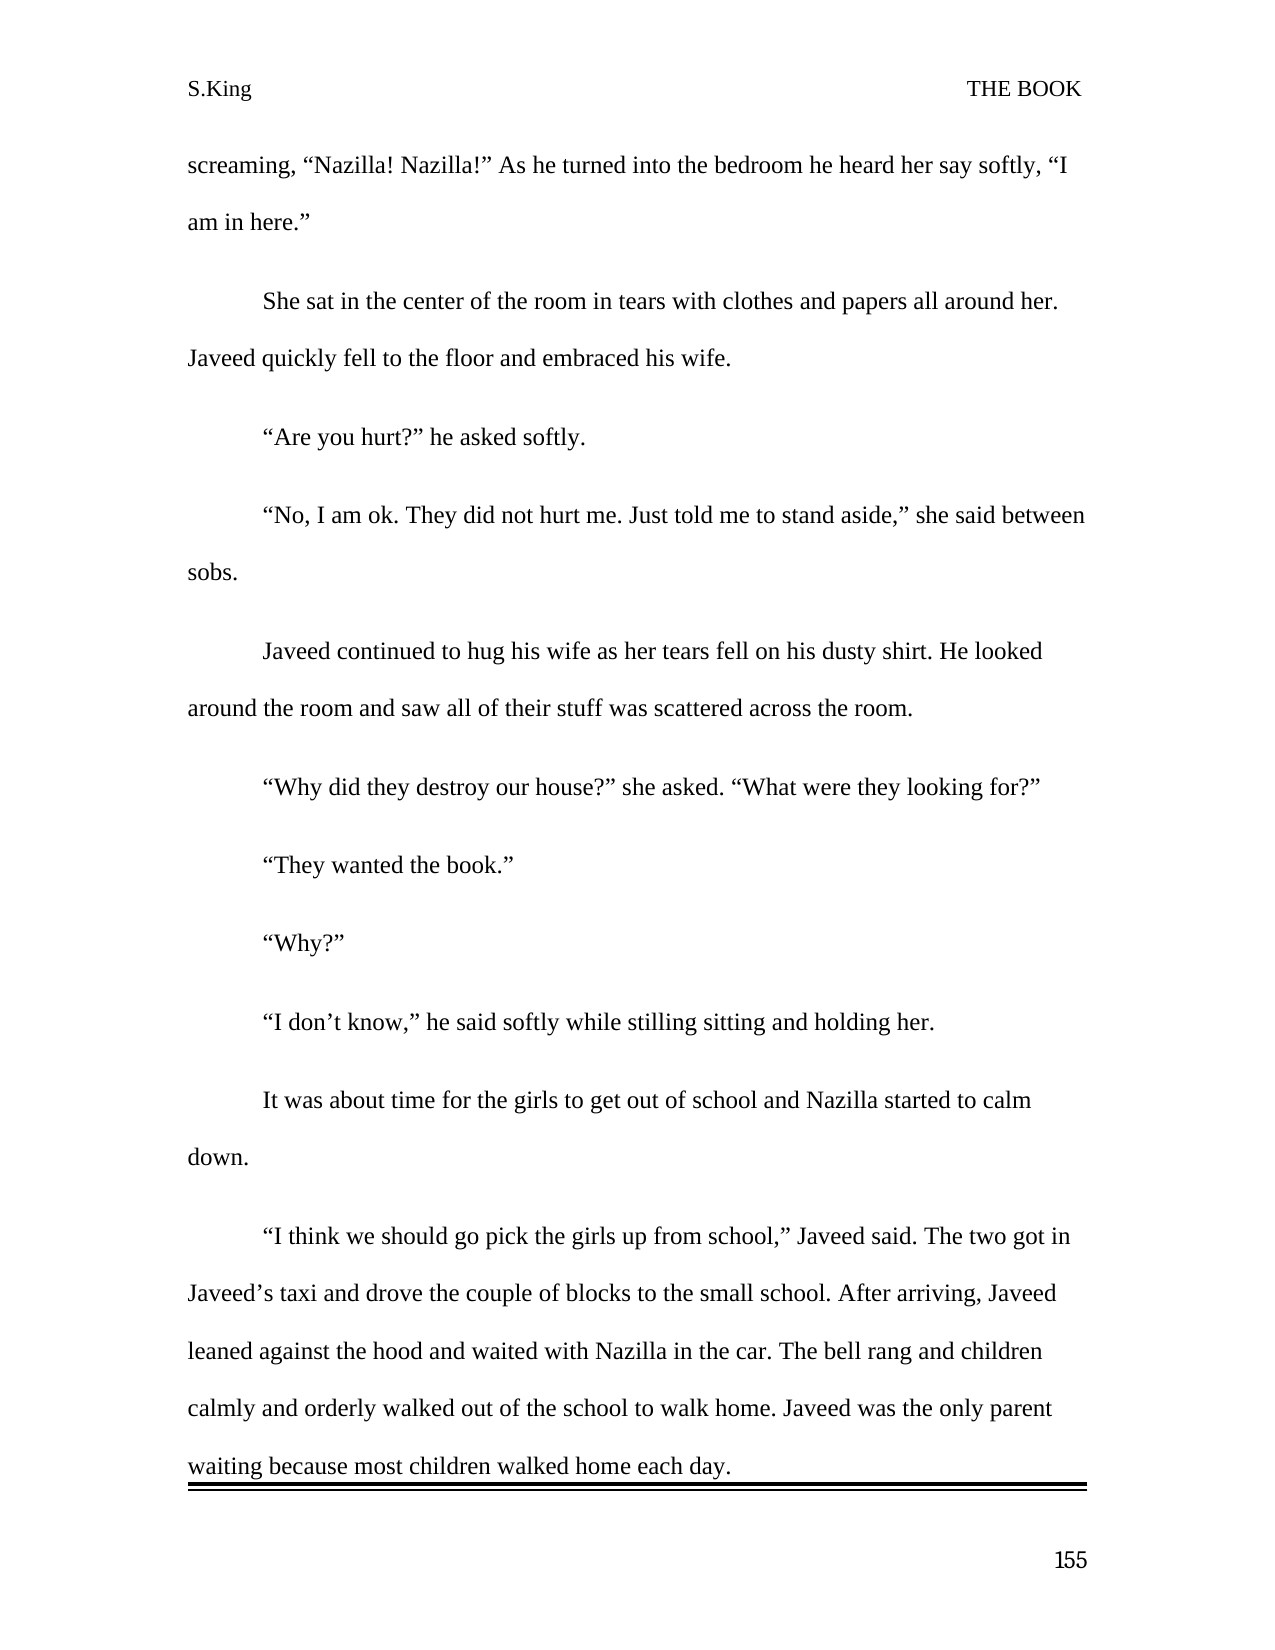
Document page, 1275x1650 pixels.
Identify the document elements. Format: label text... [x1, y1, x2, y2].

text “I don’t know,” he said softly while stilling sitting and holding her. [187, 1007, 1087, 1035]
text It was about time for the girls to get out of school and Nazilla started to calm down. [187, 1085, 1087, 1171]
text “Why?” [187, 928, 1087, 957]
text “They wanted the book.” [187, 850, 1087, 879]
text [187, 150, 1087, 236]
text “Are you hurt?” he asked softly. [187, 422, 1087, 450]
text “No, I am ok. They did not hurt me. Just told me to stand aside,” she said between sobs. [187, 500, 1087, 586]
text “Why did they destroy our house?” she asked. “What were they looking for?” [187, 772, 1087, 800]
text Javeed continued to hug his wife as her tears fell on his dusty shirt. He looked around the room and saw all of their stuff was scattered across the room. [187, 636, 1087, 722]
text “I think we should go pick the girls up from school,” Javeed said. The two got in Javeed’s taxi and drove the couple of blocks to the small school. After arriving, Javeed leaned against the hood and waited with Nazilla in the car. The bell rang and children calmly and orderly walked out of the school to walk home. Javeed was the only parent waiting because most children walked home each day. [187, 1221, 1087, 1491]
text She sat in the center of the room in tears with clothes and papers all around her. Javeed quickly fell to the floor and embraced his wife. [187, 286, 1087, 372]
